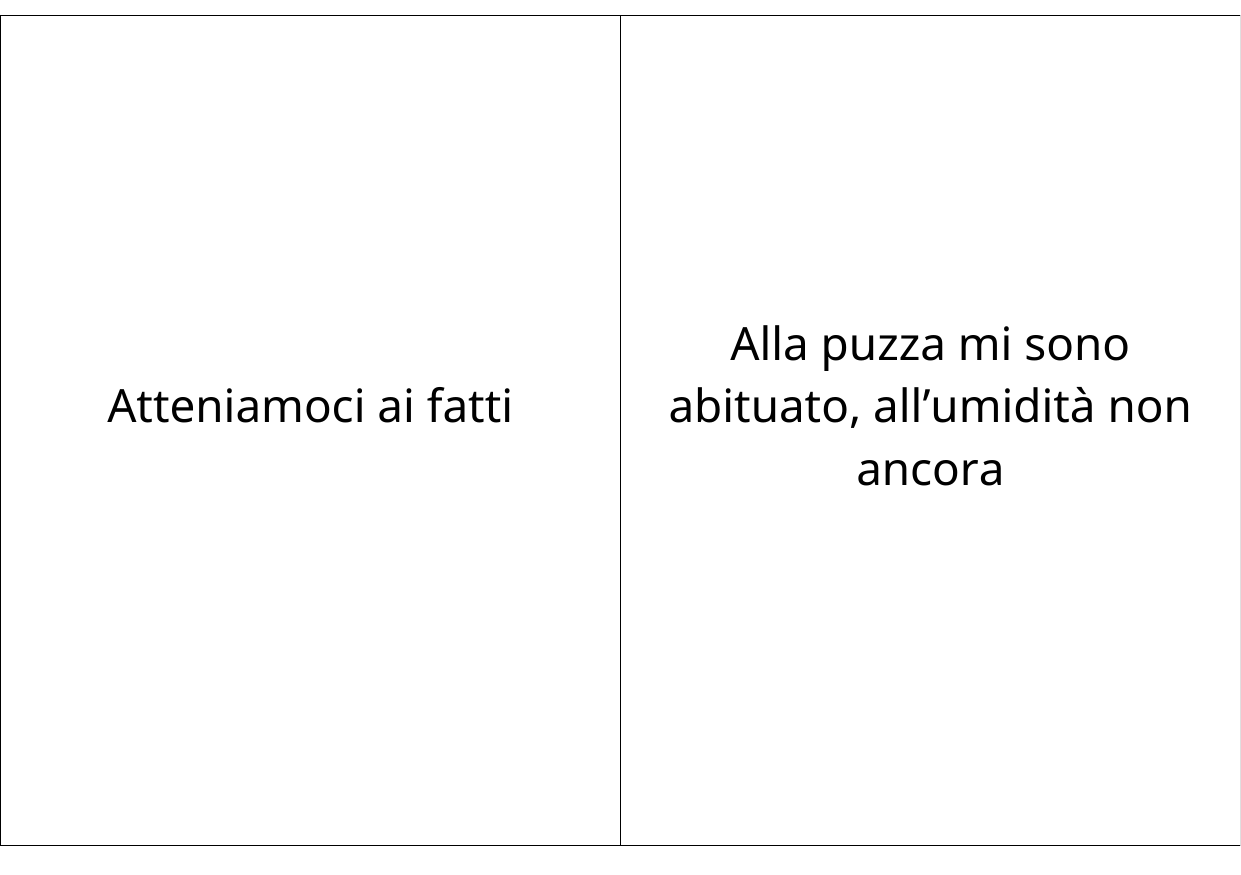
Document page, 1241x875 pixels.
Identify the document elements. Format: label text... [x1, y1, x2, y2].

table_cell Alla puzza mi sono abituato, all’umidità non ancora [621, 16, 1240, 844]
table_cell Atteniamoci ai fatti [1, 16, 620, 844]
